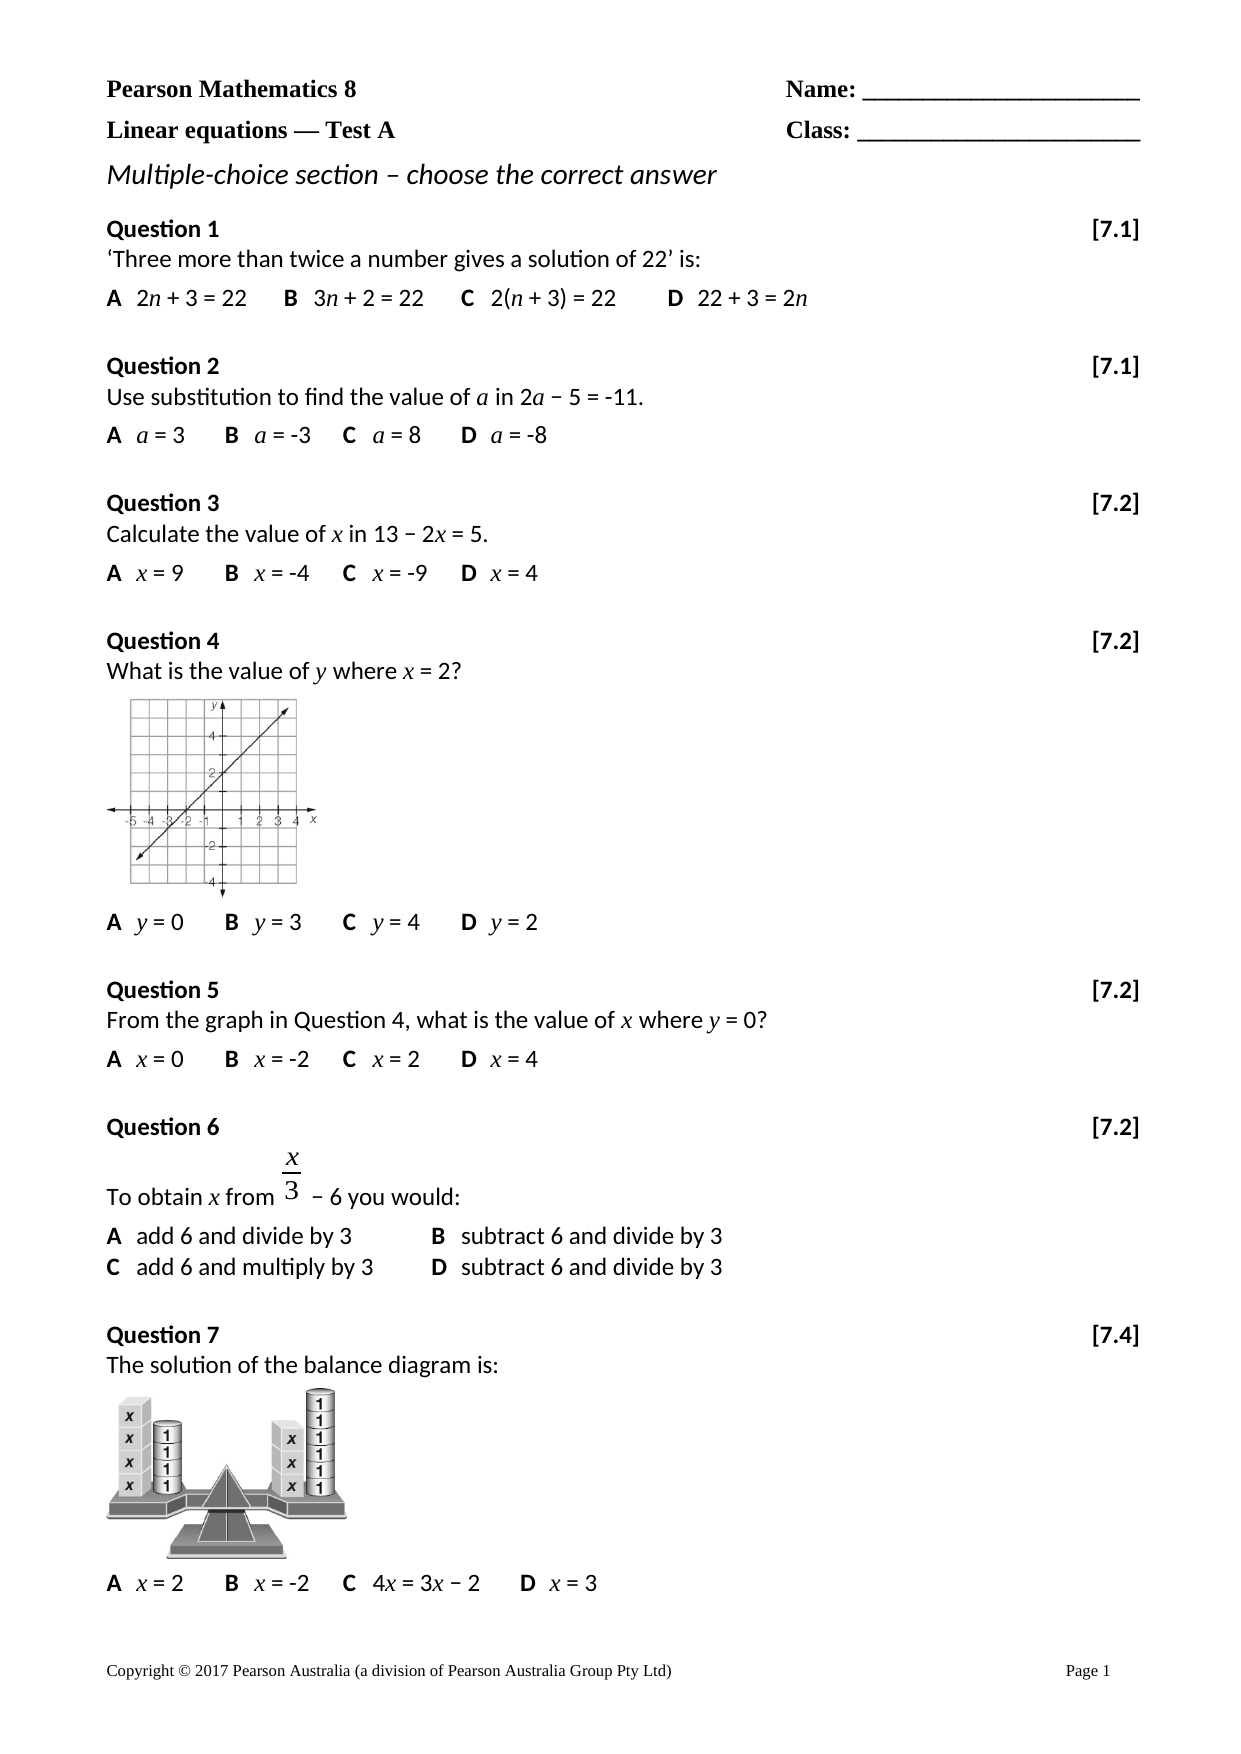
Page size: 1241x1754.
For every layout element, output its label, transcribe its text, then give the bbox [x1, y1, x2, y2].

text Calculate the value of x in 13 − 2x = 5. [106, 518, 1134, 549]
subtitle Question 3 [7.2] [106, 488, 1134, 518]
subtitle Multiple-choice section – choose the correct answer [106, 156, 1134, 192]
text A x = 9 B x = -4 C x = -9 D x = 4 [106, 557, 1134, 587]
subtitle Question 7 [7.4] [106, 1319, 1134, 1349]
text A a = 3 B a = -3 C a = 8 D a = -8 [106, 419, 1134, 450]
picture [106, 1388, 347, 1559]
subtitle Question 2 [7.1] [106, 350, 1134, 381]
text A x = 2 B x = -2 C 4x = 3x − 2 D x = 3 [106, 1567, 1134, 1597]
text A y = 0 B y = 3 C y = 4 D y = 2 [106, 906, 1134, 936]
text C add 6 and multiply by 3 D subtract 6 and divide by 3 [106, 1251, 1134, 1281]
text The solution of the balance diagram is: [106, 1349, 1134, 1380]
subtitle Question 5 [7.2] [106, 974, 1134, 1004]
text A 2n + 3 = 22 B 3n + 2 = 22 C 2(n + 3) = 22 D 22 + 3 = 2n [106, 282, 1134, 313]
subtitle Question 4 [7.2] [106, 625, 1134, 656]
text What is the value of y where x = 2? [106, 656, 1134, 686]
text A x = 0 B x = -2 C x = 2 D x = 4 [106, 1043, 1134, 1074]
text ‘Three more than twice a number gives a solution of 22’ is: [106, 243, 1134, 274]
picture [106, 694, 327, 898]
text To obtain x from − 6 you would: [106, 1142, 1134, 1212]
text From the graph in Question 4, what is the value of x where y = 0? [106, 1004, 1134, 1035]
subtitle Question 6 [7.2] [106, 1111, 1134, 1142]
text Use substitution to find the value of a in 2a − 5 = -11. [106, 381, 1134, 411]
subtitle Question 1 [7.1] [106, 213, 1134, 243]
text A add 6 and divide by 3 B subtract 6 and divide by 3 [106, 1220, 1134, 1251]
